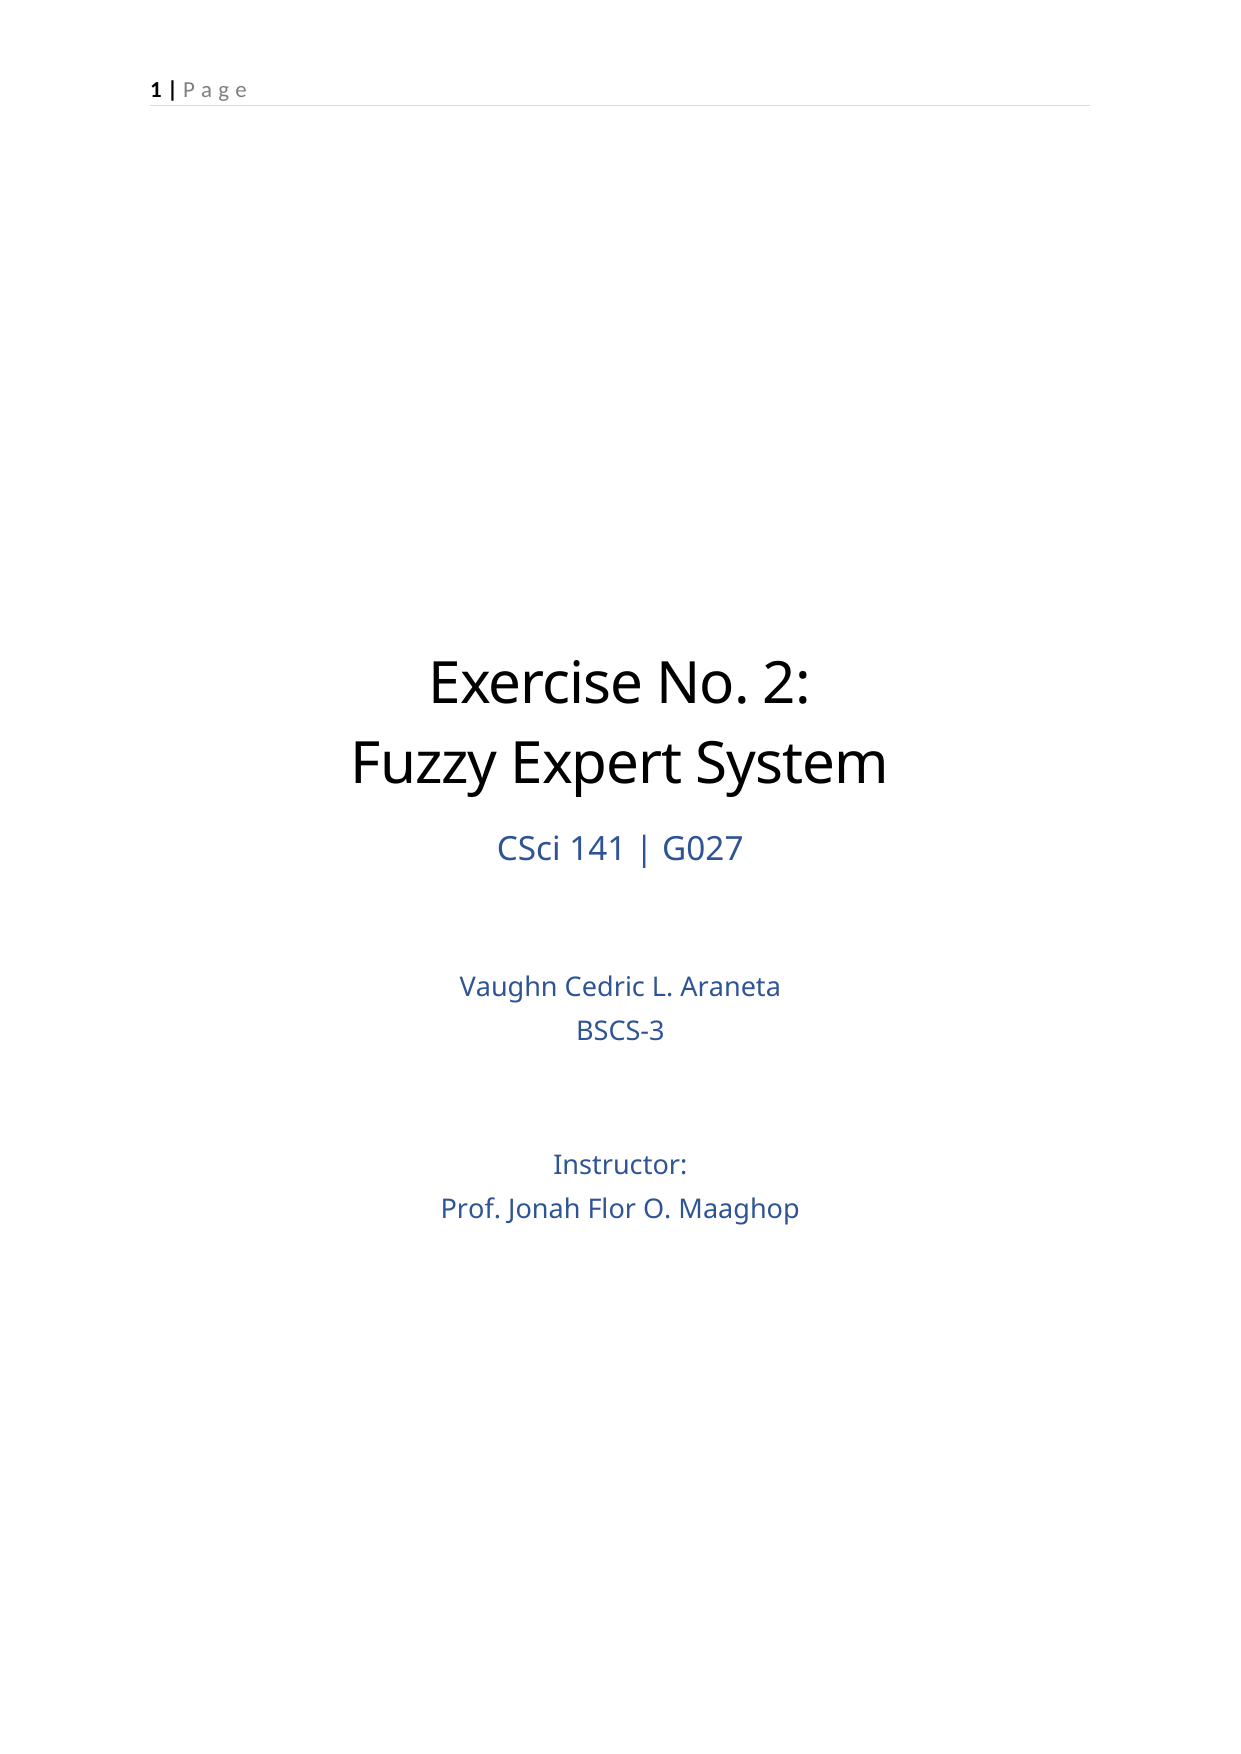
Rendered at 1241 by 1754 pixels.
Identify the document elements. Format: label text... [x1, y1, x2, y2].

title Exercise No. 2: [150, 641, 1090, 721]
subtitle Vaughn Cedric L. Araneta [150, 968, 1090, 1005]
title Fuzzy Expert System [150, 721, 1090, 800]
subtitle Prof. Jonah Flor O. Maaghop [150, 1189, 1090, 1226]
subtitle BSCS-3 [150, 1012, 1090, 1049]
subtitle Instructor: [150, 1145, 1090, 1182]
subtitle CSci 141 | G027 [150, 825, 1090, 871]
